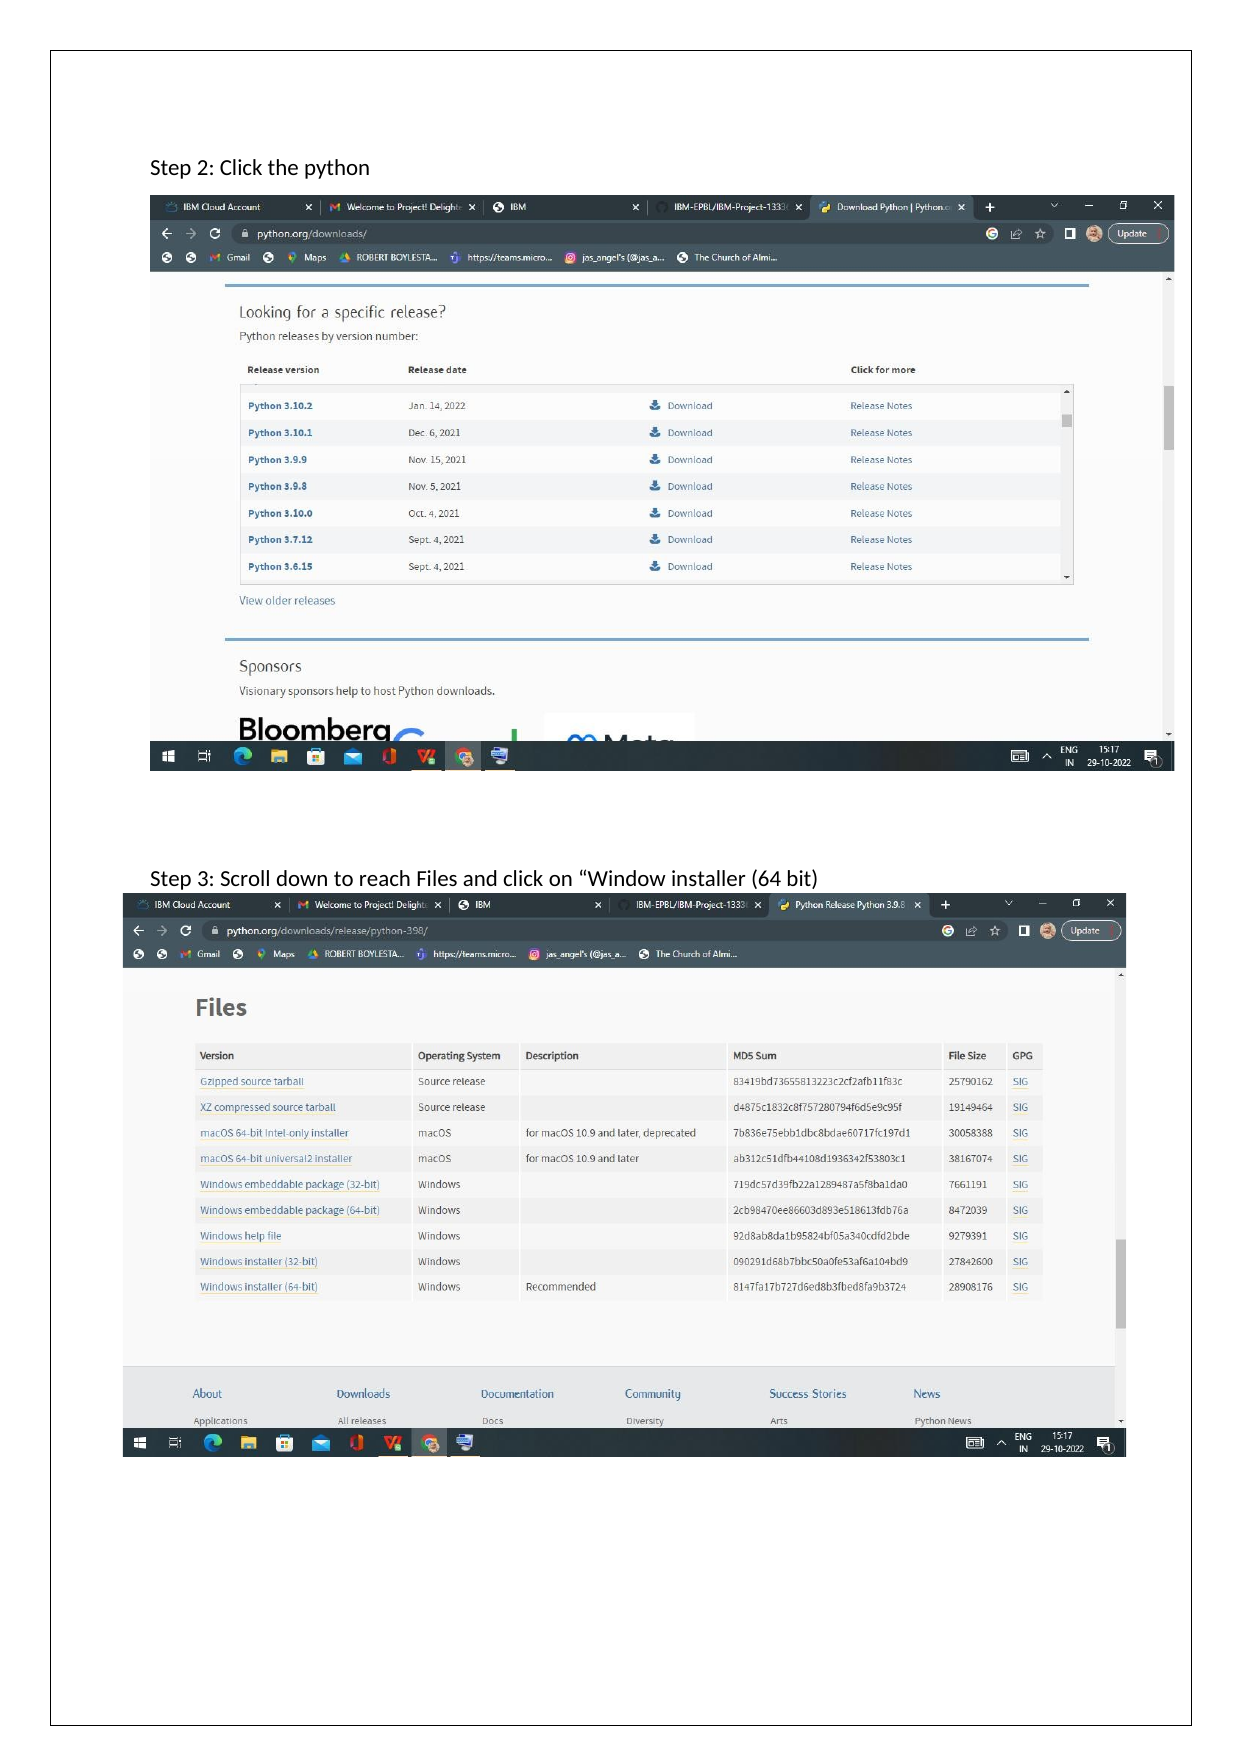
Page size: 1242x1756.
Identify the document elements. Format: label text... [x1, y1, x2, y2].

picture [122, 893, 1127, 1457]
picture [150, 195, 1175, 771]
text Step 3: Scroll down to reach Files and click on “Window installer (64 bit) [150, 864, 1179, 892]
